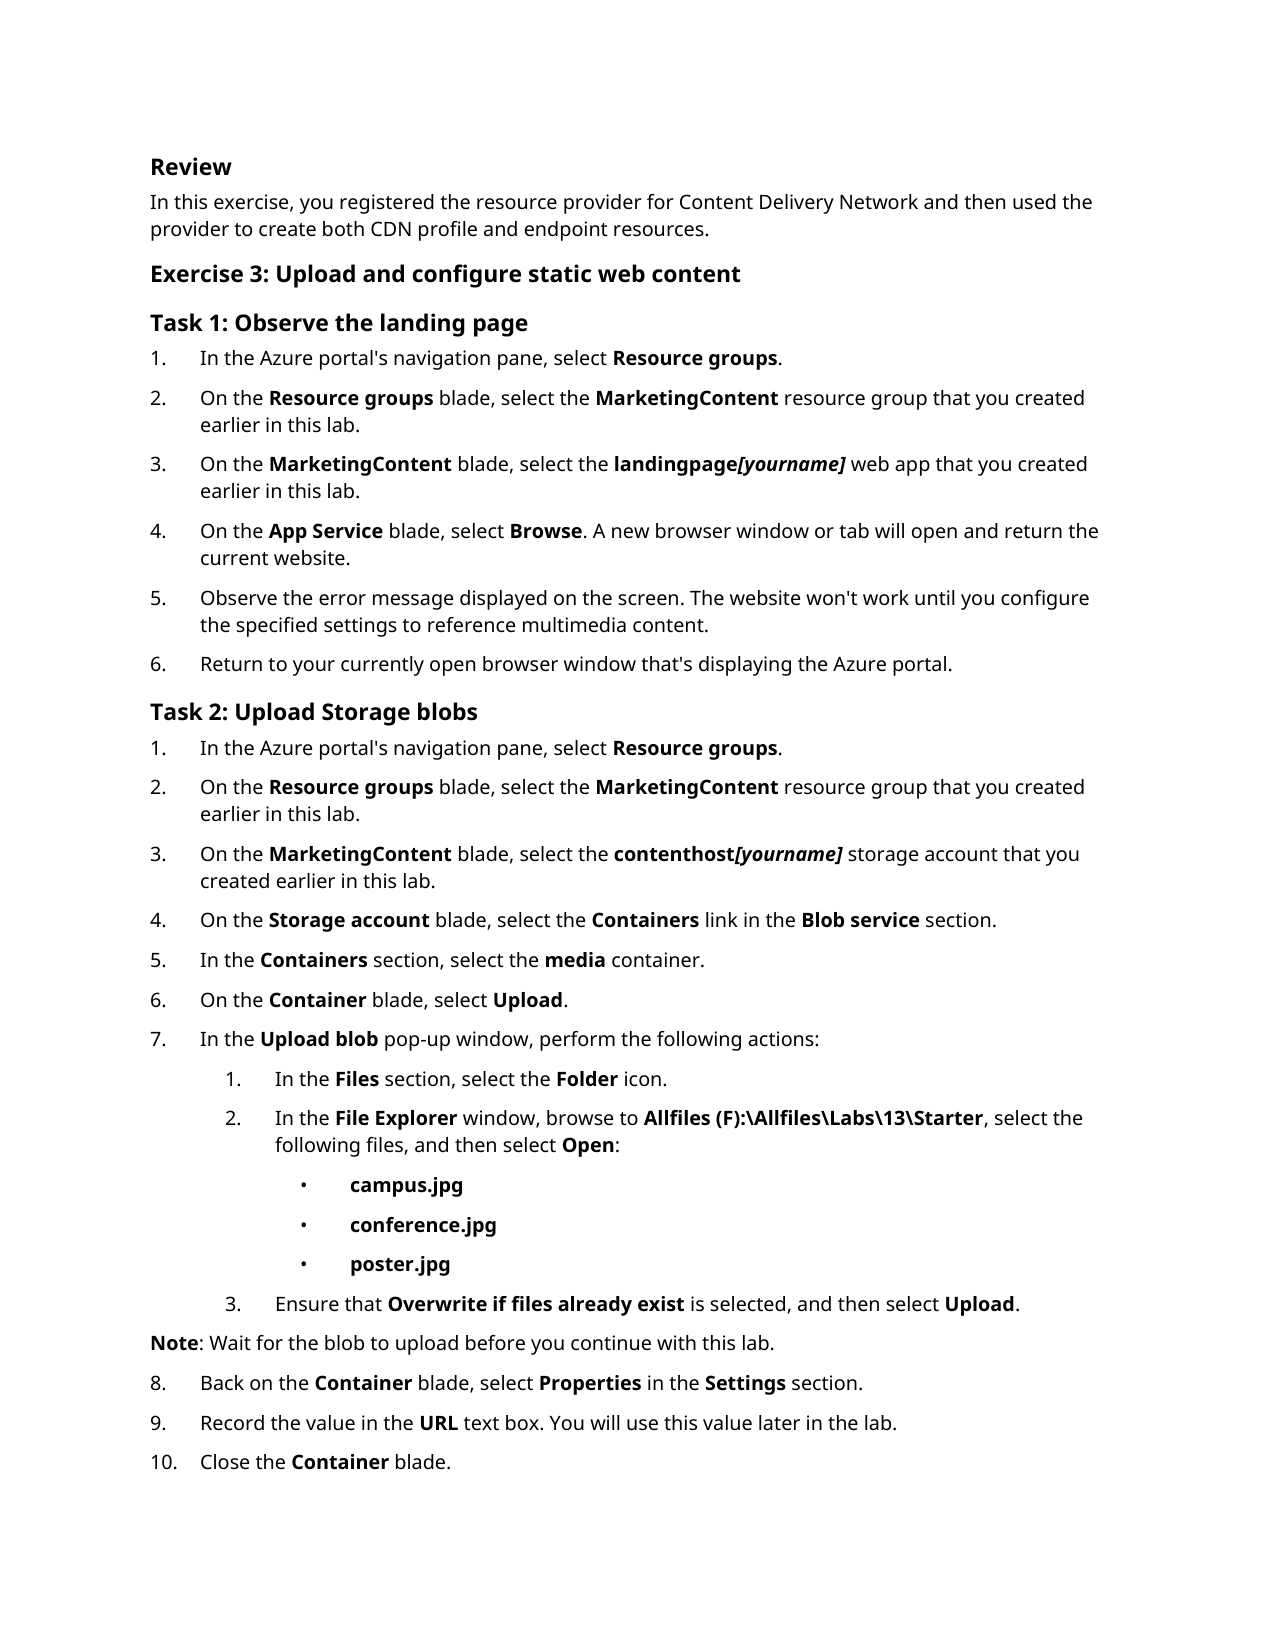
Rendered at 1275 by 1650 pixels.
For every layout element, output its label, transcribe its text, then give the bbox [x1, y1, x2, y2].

list On the App Service blade, select Browse. A new browser window or tab will open and return the current website. [150, 517, 1125, 571]
list In the Containers section, select the media container. [150, 946, 1125, 973]
list In the Azure portal's navigation pane, select Resource groups. [150, 344, 1125, 371]
list In the Azure portal's navigation pane, select Resource groups. [150, 733, 1125, 760]
subtitle Task 1: Observe the landing page [150, 306, 1125, 337]
list campus.jpg [300, 1171, 1125, 1198]
list On the MarketingContent blade, select the landingpage[yourname] web app that you created earlier in this lab. [150, 450, 1125, 504]
list Ensure that Overwrite if files already exist is selected, and then select Upload. [225, 1289, 1125, 1317]
list Observe the error message displayed on the screen. The website won't work until you configure the specified settings to reference multimedia content. [150, 583, 1125, 637]
list Back on the Container blade, select Properties in the Settings section. [150, 1369, 1125, 1396]
list In the Upload blob pop-up window, perform the following actions: [150, 1025, 1125, 1052]
list In the Files section, select the Folder icon. [225, 1064, 1125, 1092]
list poster.jpg [300, 1250, 1125, 1277]
subtitle Exercise 3: Upload and configure static web content [150, 260, 1125, 287]
list On the MarketingContent blade, select the contenthost[yourname] storage account that you created earlier in this lab. [150, 839, 1125, 894]
list On the Resource groups blade, select the MarketingContent resource group that you created earlier in this lab. [150, 383, 1125, 437]
list Record the value in the URL text box. You will use this value later in the lab. [150, 1408, 1125, 1435]
list Return to your currently open browser window that's displaying the Azure portal. [150, 650, 1125, 677]
list conference.jpg [300, 1210, 1125, 1237]
list In the File Explorer window, browse to Allfiles (F):\Allfiles\Labs\13\Starter, select the following files, and then select Open: [225, 1104, 1125, 1158]
list Close the Container blade. [150, 1448, 1125, 1475]
subtitle Task 2: Upload Storage blobs [150, 696, 1125, 727]
list On the Resource groups blade, select the MarketingContent resource group that you created earlier in this lab. [150, 773, 1125, 827]
list On the Container blade, select Upload. [150, 985, 1125, 1012]
subtitle Review [150, 150, 1125, 181]
list On the Storage account blade, select the Containers link in the Blob service section. [150, 906, 1125, 933]
